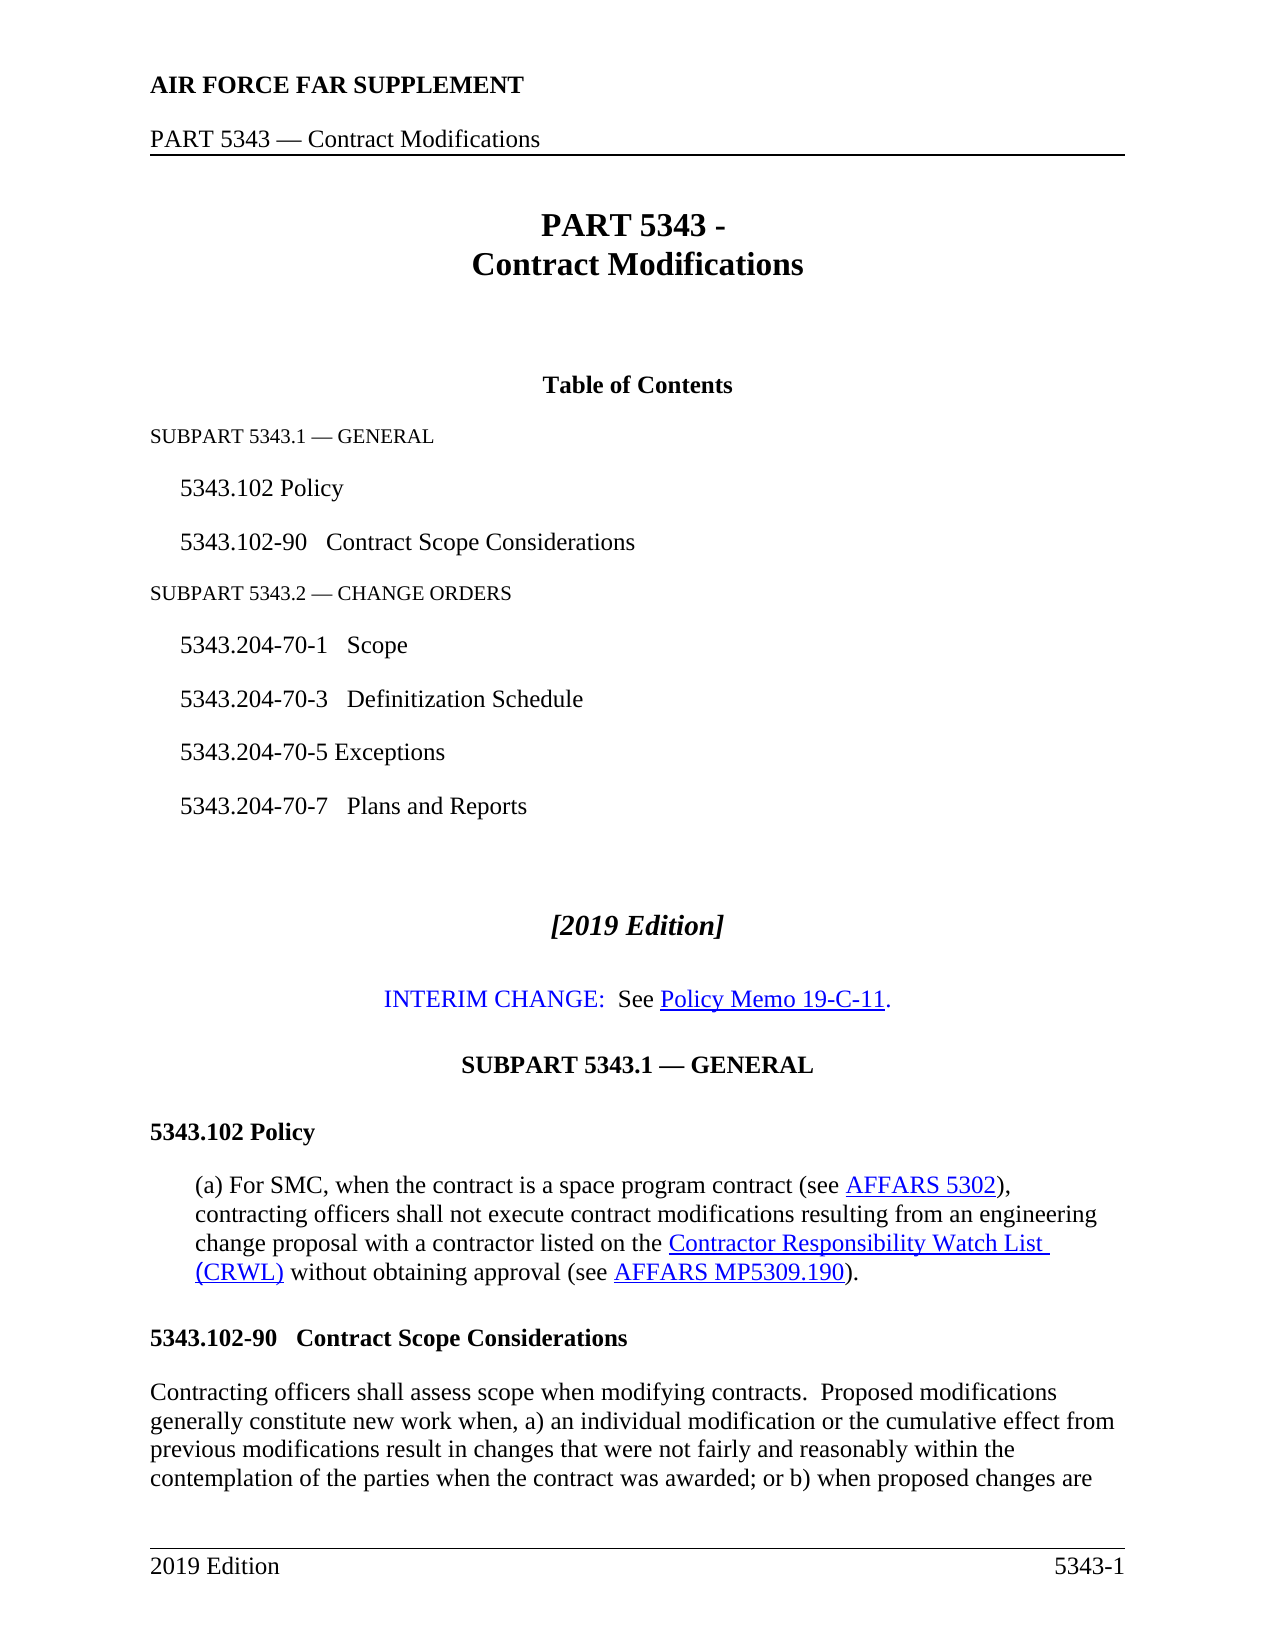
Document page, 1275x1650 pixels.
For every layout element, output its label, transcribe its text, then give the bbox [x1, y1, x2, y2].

text 5343.204-70-5 Exceptions [180, 737, 1125, 766]
text INTERIM CHANGE: See Policy Memo 19-C-11. [150, 984, 1125, 1013]
text 5343.102 Policy [180, 473, 1125, 502]
text SUBPART 5343.2 — CHANGE ORDERS [150, 581, 1125, 605]
text [2019 Edition] [150, 908, 1125, 942]
subtitle SUBPART 5343.1 — GENERAL [150, 1051, 1125, 1079]
text SUBPART 5343.1 — GENERAL [150, 424, 1125, 448]
text 5343.204-70-1 Scope [180, 630, 1125, 659]
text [150, 1377, 1125, 1492]
text Table of Contents [150, 371, 1125, 399]
subtitle PART 5343 - Contract Modifications [150, 206, 1125, 282]
text 5343.204-70-7 Plans and Reports [180, 791, 1125, 820]
text 5343.102-90 Contract Scope Considerations [180, 527, 1125, 556]
subtitle 5343.102-90 Contract Scope Considerations [150, 1323, 1125, 1352]
list (a) For SMC, when the contract is a space program contract (see AFFARS 5302), contracting officers shall not execute contract modifications resulting from an engineering change proposal with a contractor listed on the Contractor Responsibility Watch List (CRWL) without obtaining approval (see AFFARS MP5309.190). [195, 1171, 1125, 1286]
subtitle 5343.102 Policy [150, 1117, 1125, 1146]
text 5343.204-70-3 Definitization Schedule [180, 684, 1125, 712]
